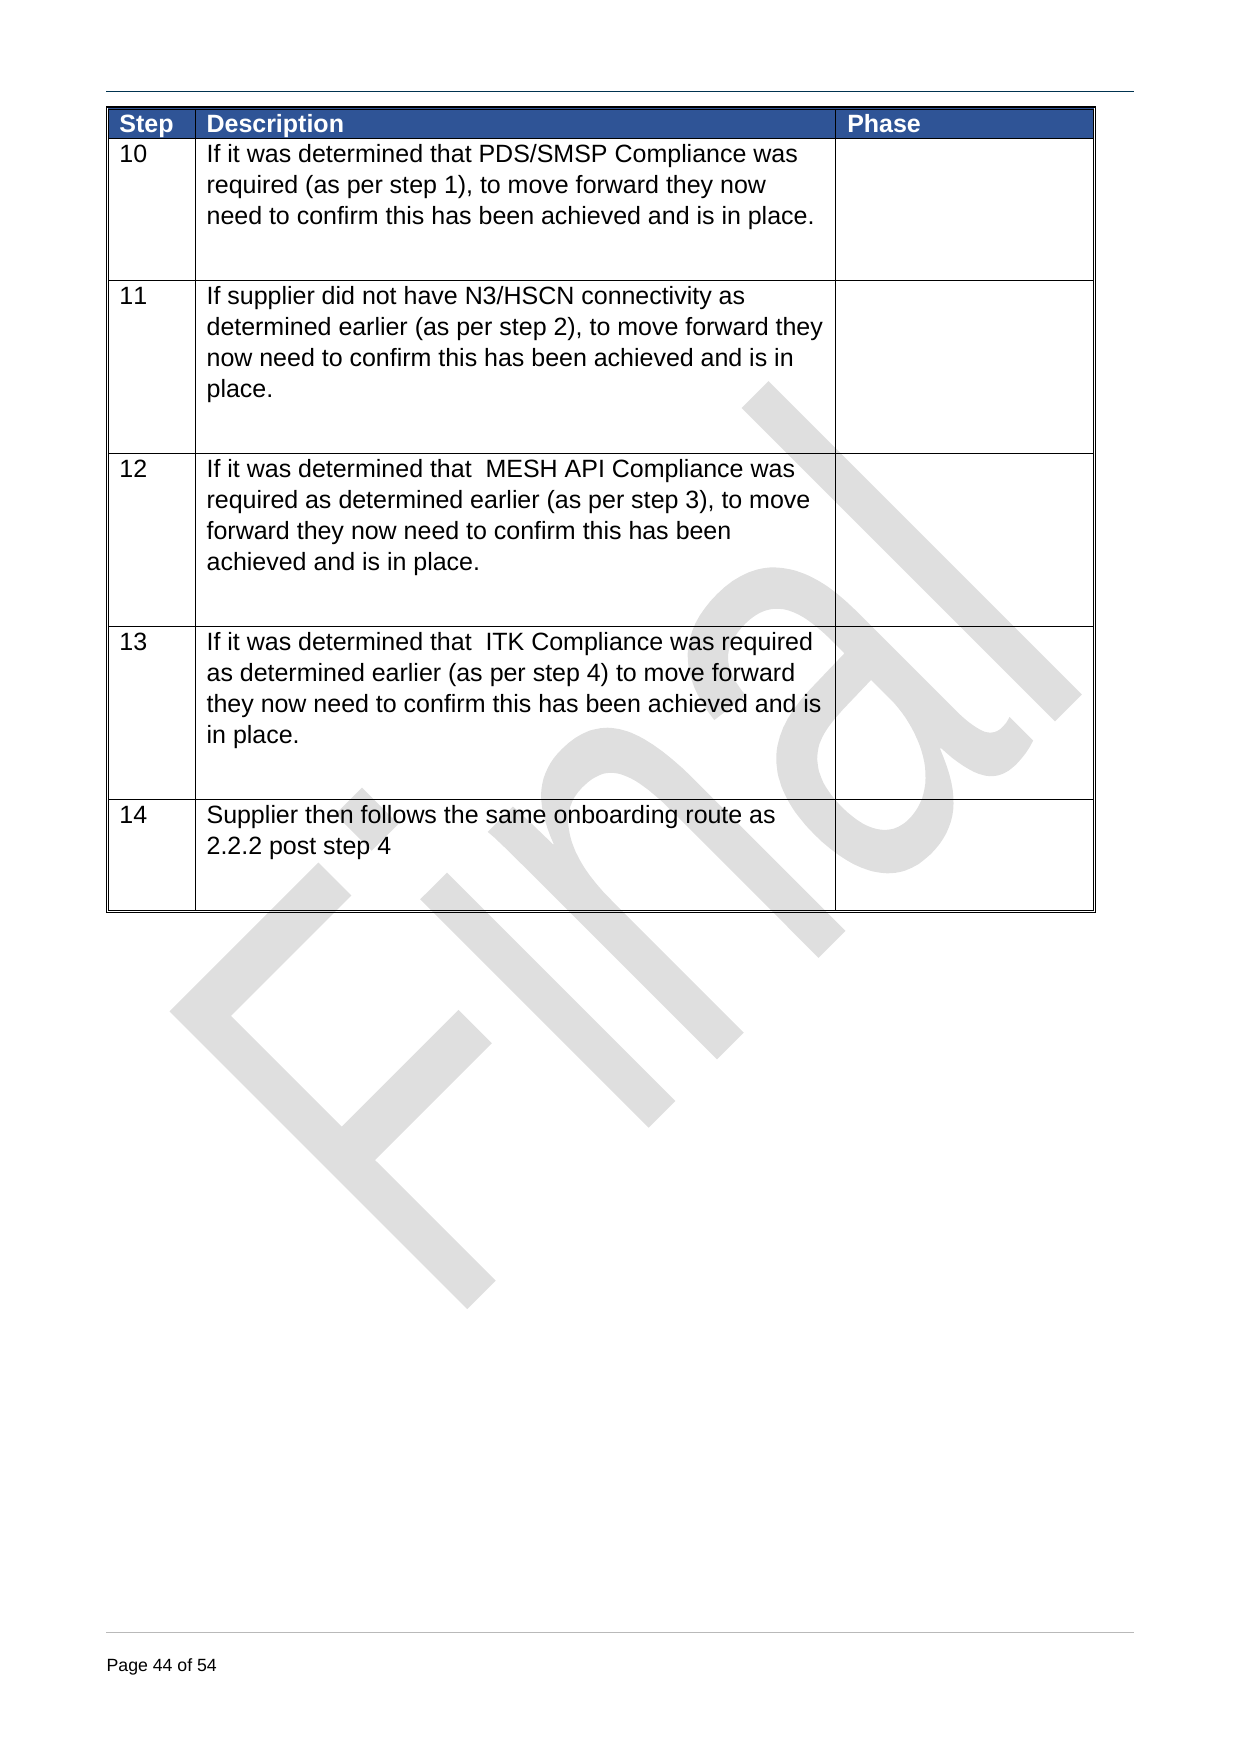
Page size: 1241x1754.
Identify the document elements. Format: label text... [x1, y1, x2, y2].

table_cell [836, 139, 1093, 280]
table_cell 14 [109, 800, 195, 910]
table_cell If it was determined that PDS/SMSP Compliance was required (as per step 1), to move forward they now need to confirm this has been achieved and is in place. [196, 139, 835, 280]
table_cell [836, 281, 1093, 453]
table_cell 12 [109, 454, 195, 626]
table_cell [836, 454, 1093, 626]
table_header Description [196, 110, 835, 138]
table_cell If supplier did not have N3/HSCN connectivity as determined earlier (as per step 2), to move forward they now need to confirm this has been achieved and is in place. [196, 281, 835, 453]
table_cell Supplier then follows the same onboarding route as 2.2.2 post step 4 [196, 800, 835, 910]
table_cell [836, 800, 1093, 910]
table_header Phase [836, 110, 1093, 138]
table_cell 13 [109, 627, 195, 799]
table_cell [836, 627, 1093, 799]
table_cell 11 [109, 281, 195, 453]
table_header Step [109, 110, 195, 138]
table_cell If it was determined that ITK Compliance was required as determined earlier (as per step 4) to move forward they now need to confirm this has been achieved and is in place. [196, 627, 835, 799]
table_cell 10 [109, 139, 195, 280]
table_cell If it was determined that MESH API Compliance was required as determined earlier (as per step 3), to move forward they now need to confirm this has been achieved and is in place. [196, 454, 835, 626]
